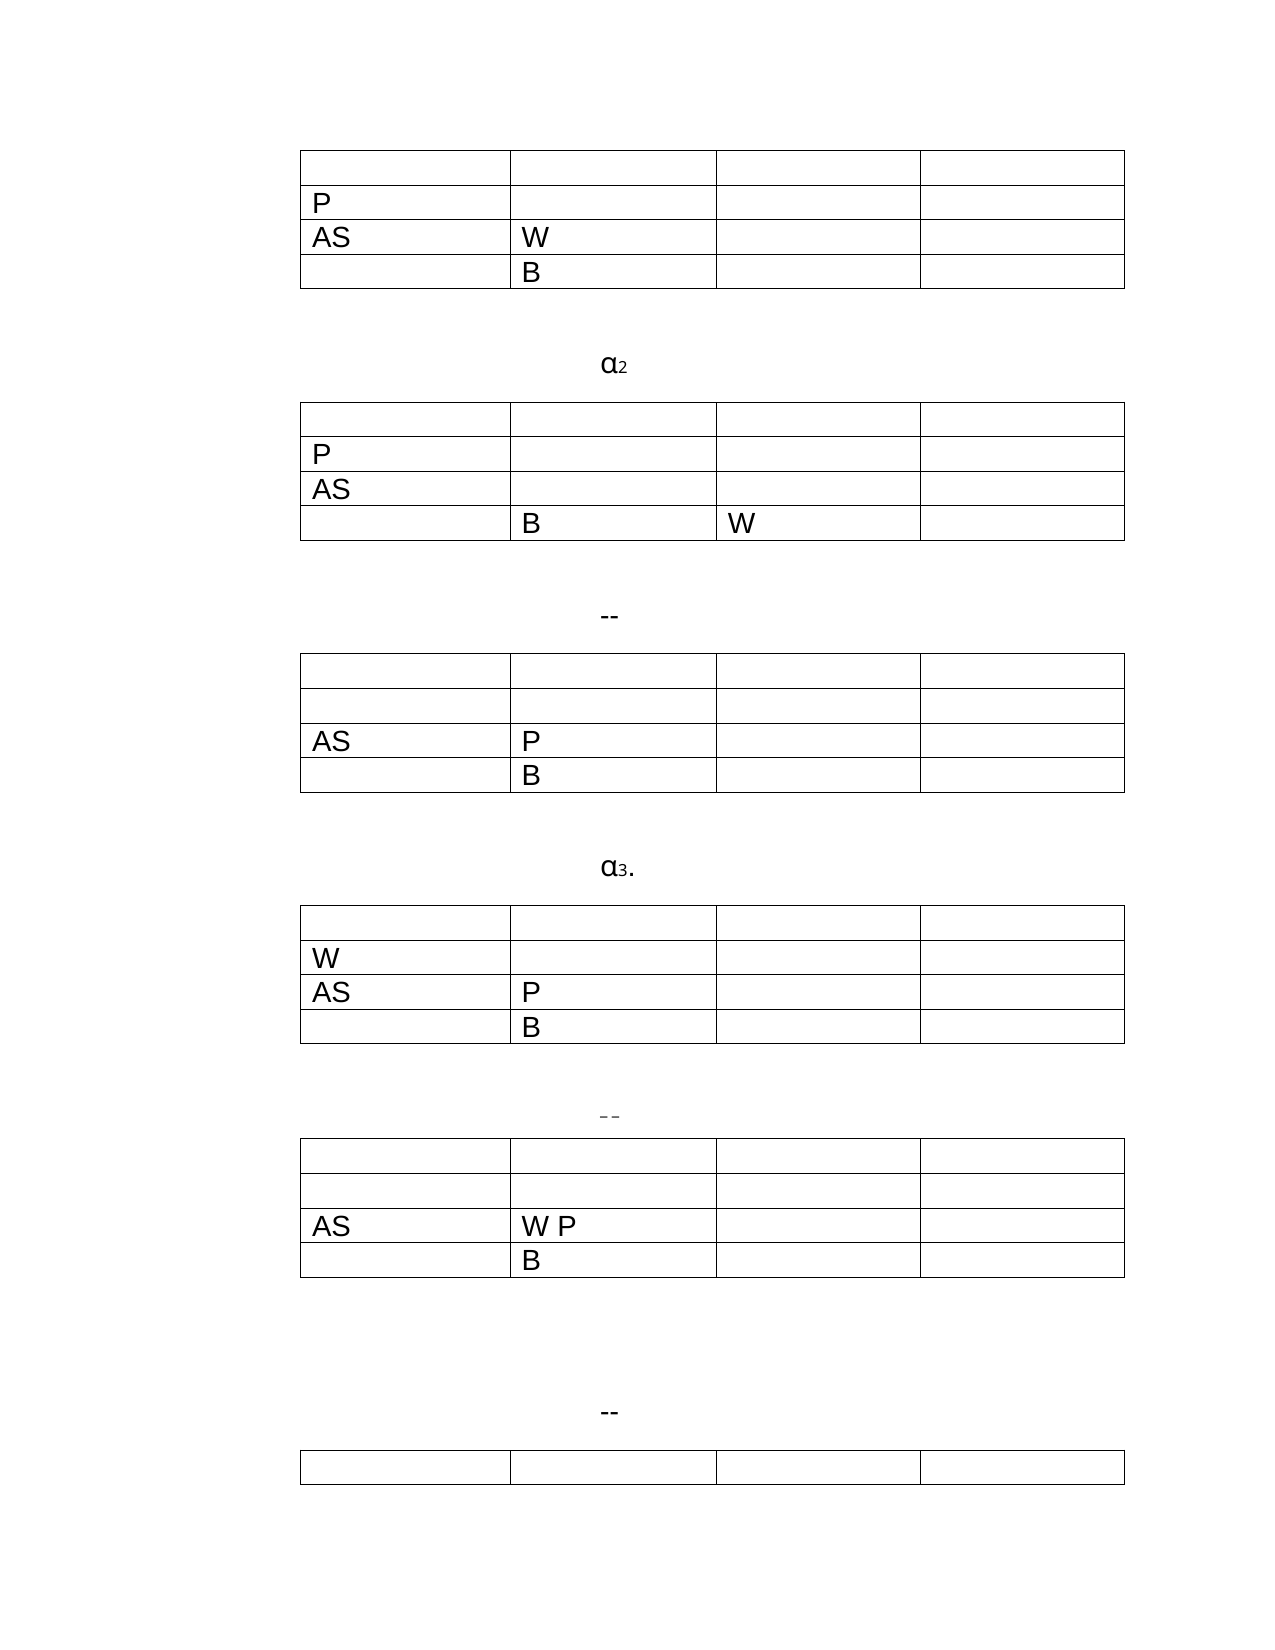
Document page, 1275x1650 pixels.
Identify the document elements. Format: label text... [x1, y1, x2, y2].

table_header [511, 151, 716, 184]
table_header [717, 1139, 920, 1173]
table_cell [921, 1209, 1124, 1242]
table_cell [921, 437, 1124, 471]
table_header [511, 403, 716, 436]
table_cell [301, 1243, 510, 1277]
table_cell [511, 1174, 716, 1207]
table_cell [301, 255, 510, 288]
table_cell [511, 472, 716, 505]
table_cell [717, 975, 920, 1009]
table_cell [717, 220, 920, 254]
table_cell [717, 186, 920, 219]
table_cell [717, 758, 920, 792]
table_cell [511, 437, 716, 471]
table_cell P [511, 724, 716, 757]
table_header [301, 1139, 510, 1173]
table_cell [921, 1010, 1124, 1043]
table_cell [301, 689, 510, 722]
table_header [511, 1451, 716, 1484]
table_cell [921, 255, 1124, 288]
table_cell W [717, 506, 920, 540]
table_cell [717, 1174, 920, 1207]
table_header [921, 403, 1124, 436]
table_cell B [511, 1010, 716, 1043]
table_cell [511, 941, 716, 974]
table_cell [921, 472, 1124, 505]
table_header [301, 1451, 510, 1484]
text _ _ [525, 1097, 1125, 1120]
table_cell [921, 186, 1124, 219]
table_cell AS [301, 472, 510, 505]
table_header [921, 151, 1124, 184]
text α2 [525, 342, 1125, 382]
table_cell [301, 758, 510, 792]
table_cell [921, 1174, 1124, 1207]
table_cell [921, 506, 1124, 540]
table_cell [921, 689, 1124, 722]
table_header [511, 906, 716, 939]
table_cell [301, 1010, 510, 1043]
table_header [921, 1139, 1124, 1173]
table_cell AS [301, 1209, 510, 1242]
table_cell [301, 506, 510, 540]
table_cell [921, 975, 1124, 1009]
table_cell AS [301, 724, 510, 757]
table_cell AS [301, 975, 510, 1009]
table_cell W P [511, 1209, 716, 1242]
table_header [301, 654, 510, 688]
table_header [921, 906, 1124, 939]
table_cell B [511, 1243, 716, 1277]
table_cell B [511, 255, 716, 288]
table_header [511, 1139, 716, 1173]
table_header [511, 654, 716, 688]
table_header [301, 906, 510, 939]
table_header [717, 403, 920, 436]
table_cell [717, 472, 920, 505]
table_cell W [301, 941, 510, 974]
table_cell [921, 724, 1124, 757]
table_header [301, 403, 510, 436]
table_cell [717, 1243, 920, 1277]
table_cell [921, 758, 1124, 792]
table_cell [717, 689, 920, 722]
table_cell P [511, 975, 716, 1009]
table_header [717, 654, 920, 688]
table_cell P [301, 437, 510, 471]
table_cell [717, 1010, 920, 1043]
table_header [921, 1451, 1124, 1484]
table_cell [717, 724, 920, 757]
table_header [717, 151, 920, 184]
table_cell B [511, 758, 716, 792]
table_header [717, 906, 920, 939]
table_cell [511, 689, 716, 722]
table_header [301, 151, 510, 184]
table_cell [511, 186, 716, 219]
table_cell [921, 941, 1124, 974]
table_cell [717, 437, 920, 471]
table_cell [301, 1174, 510, 1207]
table_cell [717, 1209, 920, 1242]
text -- [525, 1390, 1125, 1430]
table_cell [717, 941, 920, 974]
text α3. [525, 846, 1125, 885]
table_cell W [511, 220, 716, 254]
table_cell [921, 1243, 1124, 1277]
table_cell [717, 255, 920, 288]
table_cell B [511, 506, 716, 540]
table_header [921, 654, 1124, 688]
table_cell P [301, 186, 510, 219]
table_cell [921, 220, 1124, 254]
table_header [717, 1451, 920, 1484]
table_cell AS [301, 220, 510, 254]
text -- [525, 594, 1125, 633]
